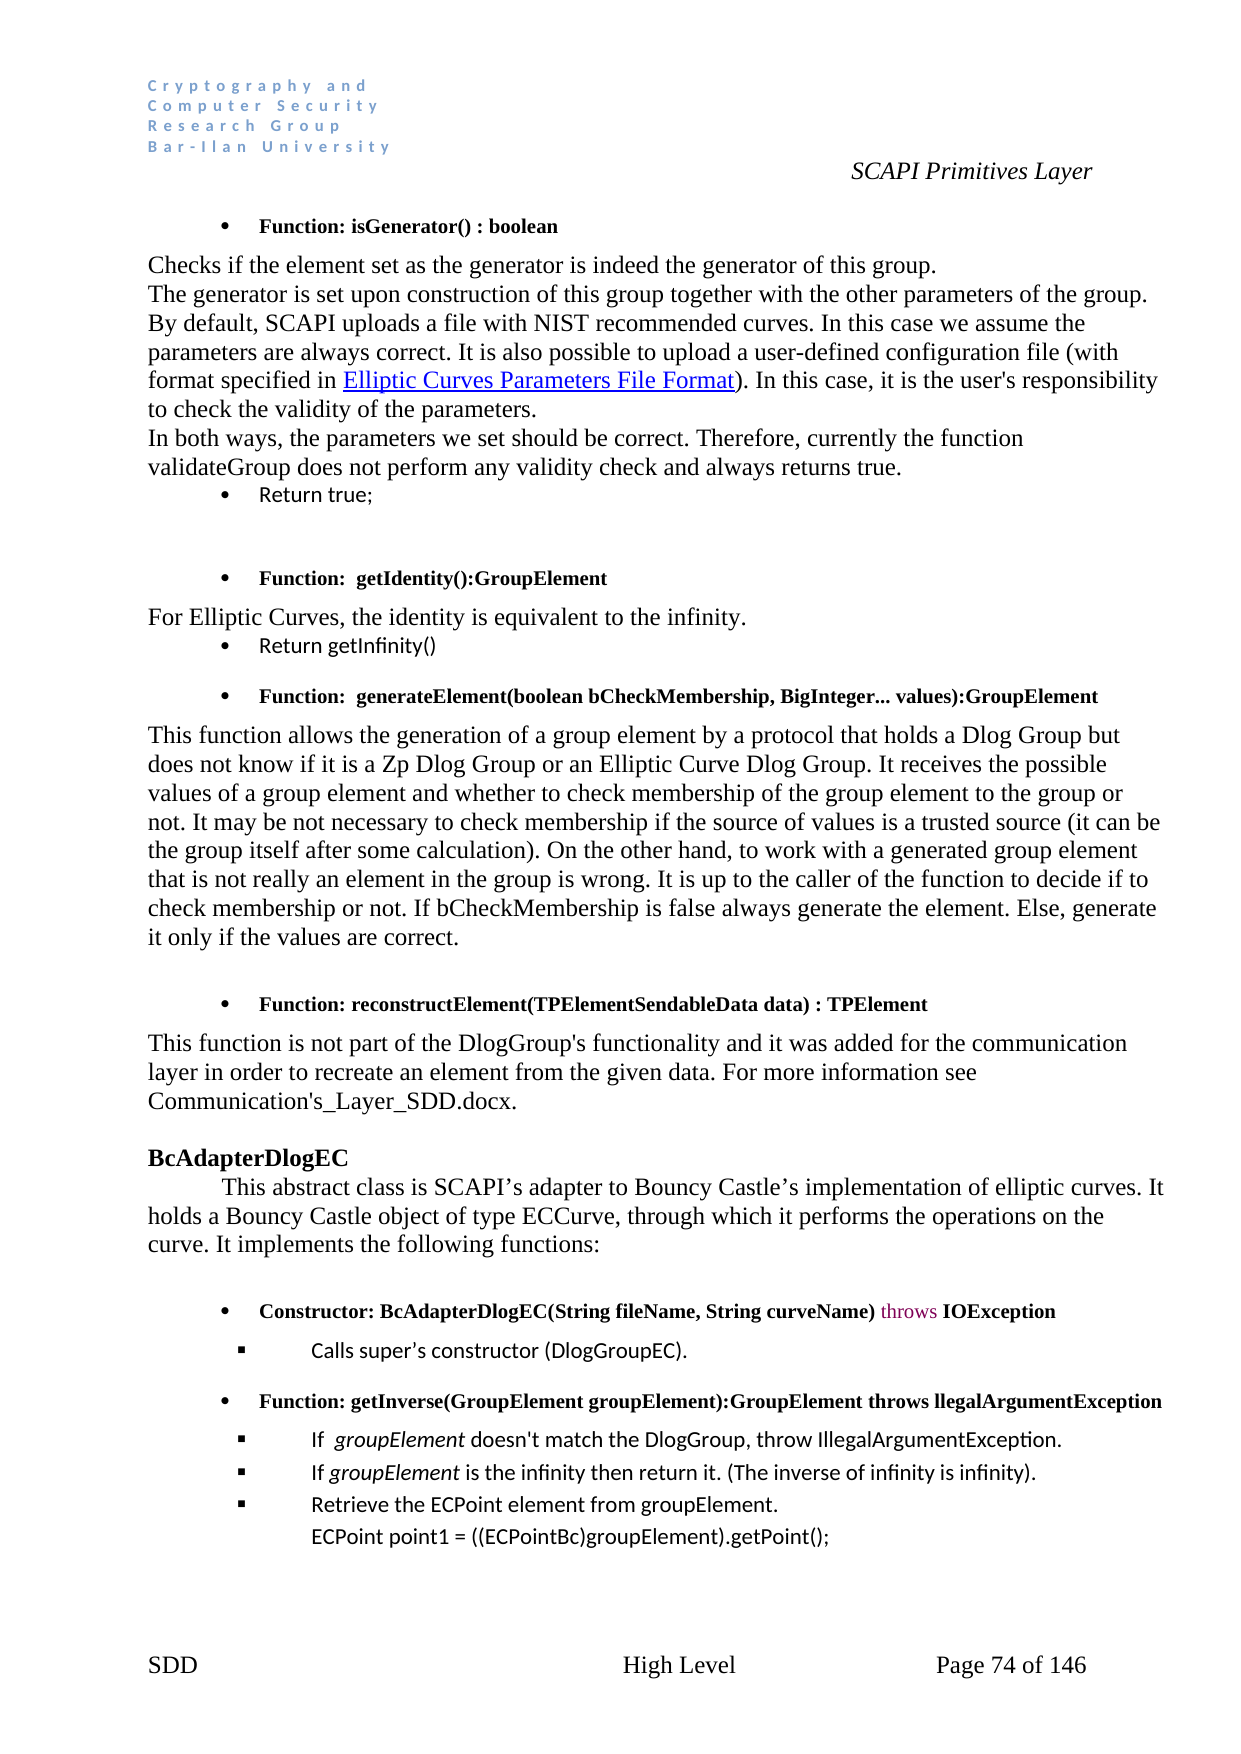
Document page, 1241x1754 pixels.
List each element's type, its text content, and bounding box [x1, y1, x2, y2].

text This function is not part of the DlogGroup's functionality and it was added for the communication layer in order to recreate an element from the given data. For more information see Communication's_Layer_SDD.docx. [148, 1028, 1167, 1114]
text The generator is set upon construction of this group together with the other parameters of the group. By default, SCAPI uploads a file with NIST recommended curves. In this case we assume the parameters are always correct. It is also possible to upload a user-defined configuration file (with format specified in Elliptic Curves Parameters File Format). In this case, it is the user's responsibility to check the validity of the parameters. [148, 279, 1167, 423]
text BcAdapterDlogEC [148, 1143, 1167, 1172]
list Function: getInverse(GroupElement groupElement):GroupElement throws llegalArgumentException [221, 1389, 1167, 1413]
text For Elliptic Curves, the identity is equivalent to the infinity. [148, 602, 1167, 631]
text This function allows the generation of a group element by a protocol that holds a Dlog Group but does not know if it is a Zp Dlog Group or an Elliptic Curve Dlog Group. It receives the possible values of a group element and whether to check membership of the group element to the group or not. It may be not necessary to check membership if the source of values is a trusted source (it can be the group itself after some calculation). On the other hand, to work with a generated group element that is not really an element in the group is wrong. It is up to the caller of the function to decide if to check membership or not. If bCheckMembership is false always generate the element. Else, generate it only if the values are correct. [148, 720, 1167, 950]
list Calls super’s constructor (DlogGroupEC). [236, 1336, 1167, 1364]
list If groupElement doesn't match the DlogGroup, throw IllegalArgumentException. [236, 1426, 1167, 1454]
list ECPoint point1 = ((ECPointBc)groupElement).getPoint(); [282, 1522, 1167, 1550]
list Function: getIdentity():GroupElement [221, 566, 1167, 589]
text This abstract class is SCAPI’s adapter to Bouncy Castle’s implementation of elliptic curves. It holds a Bouncy Castle object of type ECCurve, through which it performs the operations on the curve. It implements the following functions: [148, 1172, 1167, 1258]
list Return getInfinity() [221, 631, 1167, 659]
text Checks if the element set as the generator is indeed the generator of this group. [148, 250, 1167, 279]
list Return true; [221, 480, 1167, 541]
list Function: generateElement(boolean bCheckMembership, BigInteger... values):GroupElement [221, 684, 1167, 708]
list Function: isGenerator() : boolean [221, 214, 1167, 238]
list Constructor: BcAdapterDlogEC(String fileName, String curveName) throws IOException [221, 1299, 1167, 1323]
list If groupElement is the infinity then return it. (The inverse of infinity is infinity). [236, 1458, 1167, 1486]
list Function: reconstructElement(TPElementSendableData data) : TPElement [221, 992, 1167, 1016]
list Retrieve the ECPoint element from groupElement. [236, 1490, 1167, 1518]
